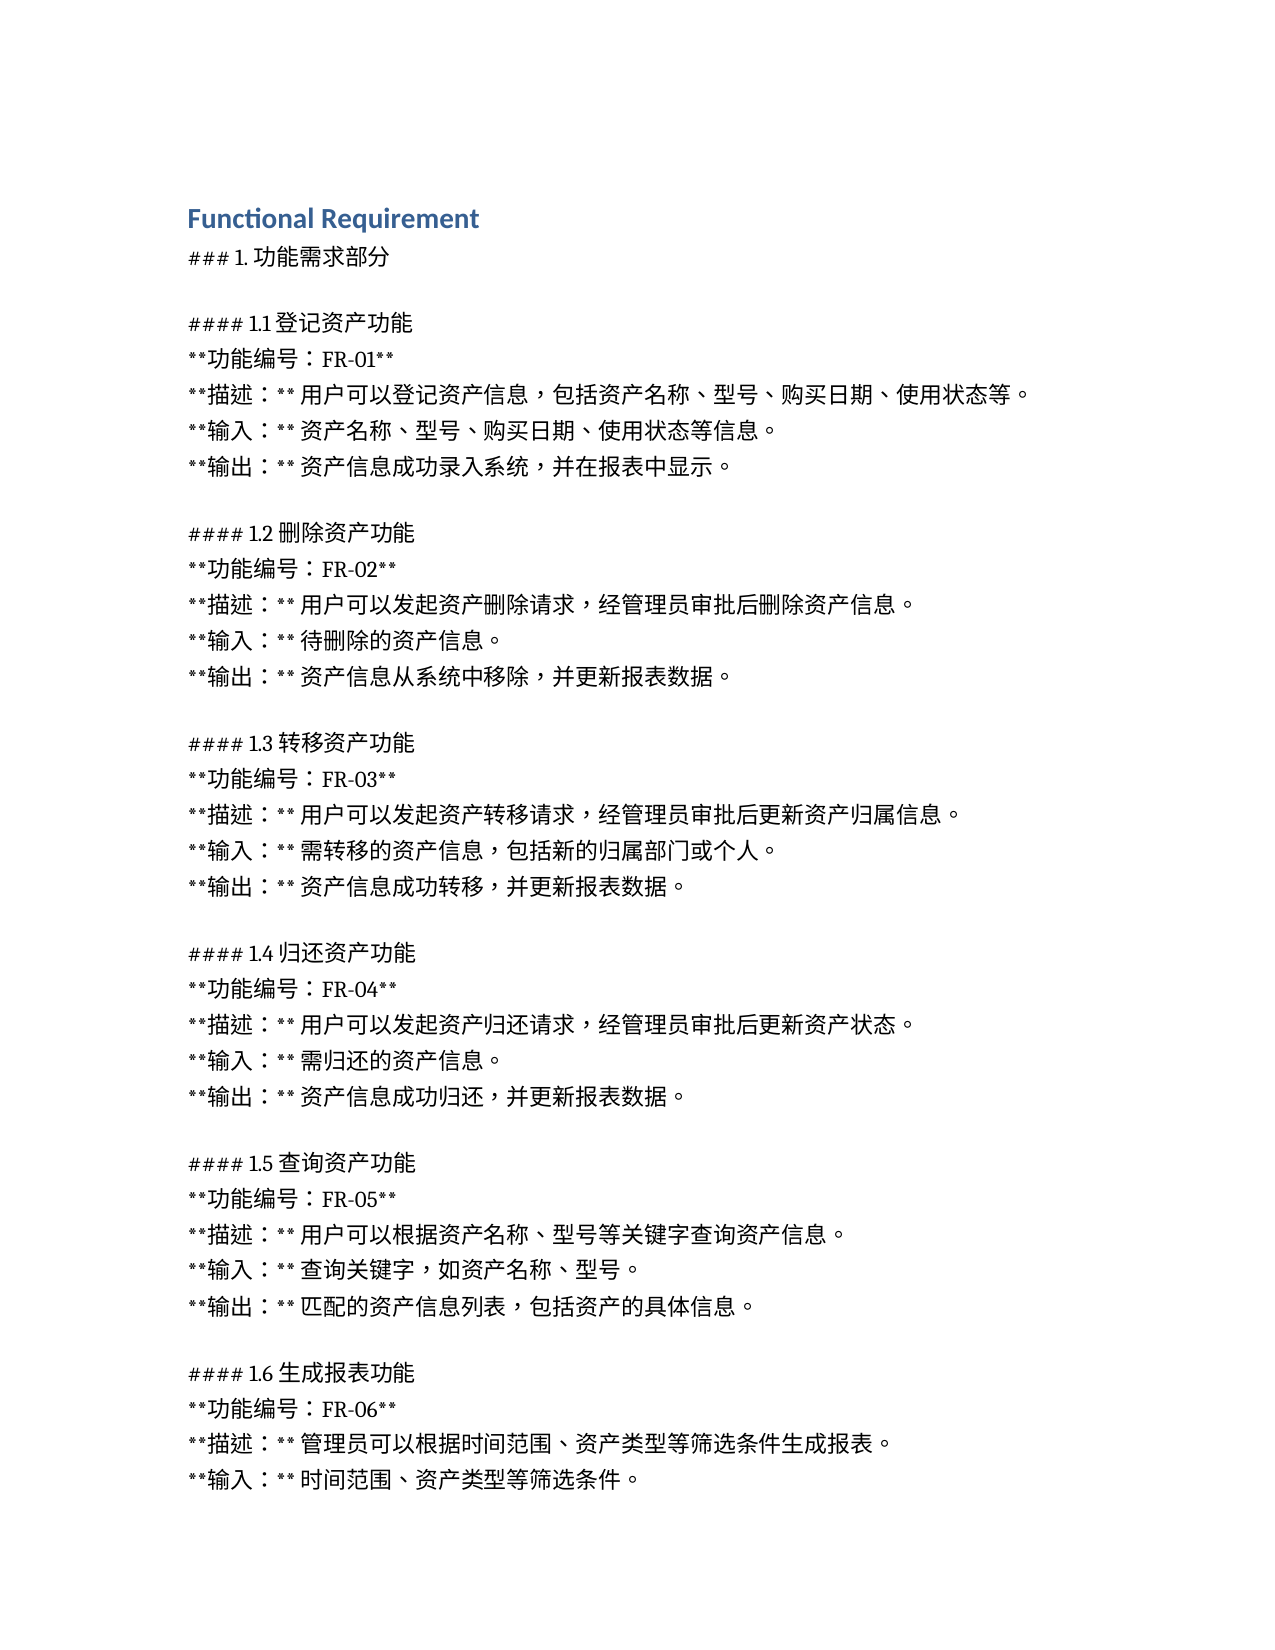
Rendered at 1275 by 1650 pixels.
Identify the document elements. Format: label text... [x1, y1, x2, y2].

subtitle Functional Requirement [187, 200, 1087, 236]
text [187, 241, 1087, 1496]
